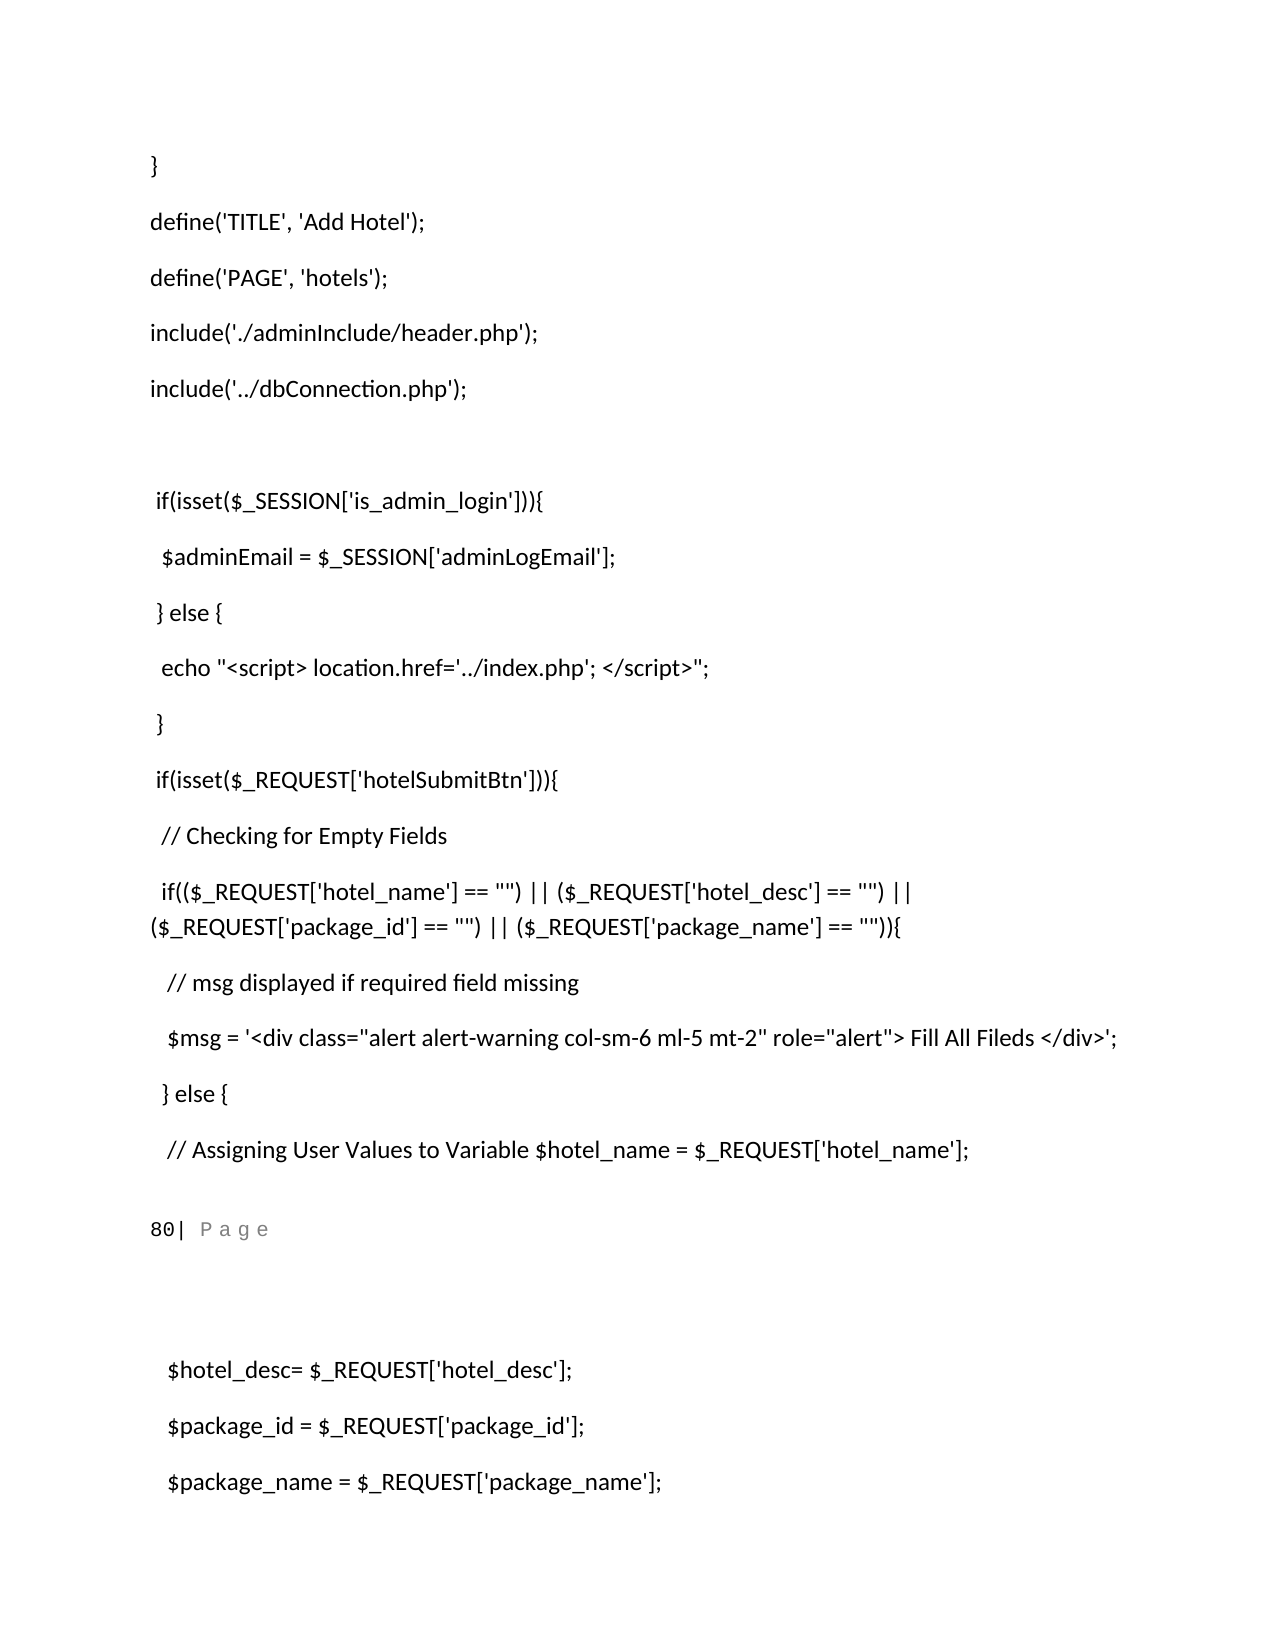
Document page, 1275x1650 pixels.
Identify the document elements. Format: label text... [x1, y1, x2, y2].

text include('./adminInclude/header.php'); [150, 317, 1125, 348]
text define('PAGE', 'hotels'); [150, 262, 1125, 292]
text } [150, 150, 1125, 181]
text $package_id = $_REQUEST['package_id']; [150, 1410, 1125, 1440]
text // Checking for Empty Fields [150, 820, 1125, 851]
text if(isset($_SESSION['is_admin_login'])){ [150, 485, 1125, 516]
text // Assigning User Values to Variable $hotel_name = $_REQUEST['hotel_name']; [150, 1134, 1125, 1165]
text // msg displayed if required field missing [150, 967, 1125, 997]
text $hotel_desc= $_REQUEST['hotel_desc']; [150, 1354, 1125, 1384]
text if(isset($_REQUEST['hotelSubmitBtn'])){ [150, 764, 1125, 795]
text } else { [150, 597, 1125, 627]
text } [150, 708, 1125, 739]
text 80| Page [150, 1219, 1125, 1242]
text echo "<script> location.href='../index.php'; </script>"; [150, 652, 1125, 683]
text include('../dbConnection.php'); [150, 373, 1125, 404]
text $msg = '<div class="alert alert-warning col-sm-6 ml-5 mt-2" role="alert"> Fill All Fileds </div>'; [150, 1022, 1125, 1053]
text } else { [150, 1078, 1125, 1109]
text $package_name = $_REQUEST['package_name']; [150, 1466, 1125, 1496]
text $adminEmail = $_SESSION['adminLogEmail']; [150, 541, 1125, 571]
text define('TITLE', 'Add Hotel'); [150, 206, 1125, 236]
text if(($_REQUEST['hotel_name'] == "") || ($_REQUEST['hotel_desc'] == "") || ($_REQUEST['package_id'] == "") || ($_REQUEST['package_name'] == "")){ [150, 876, 1125, 941]
